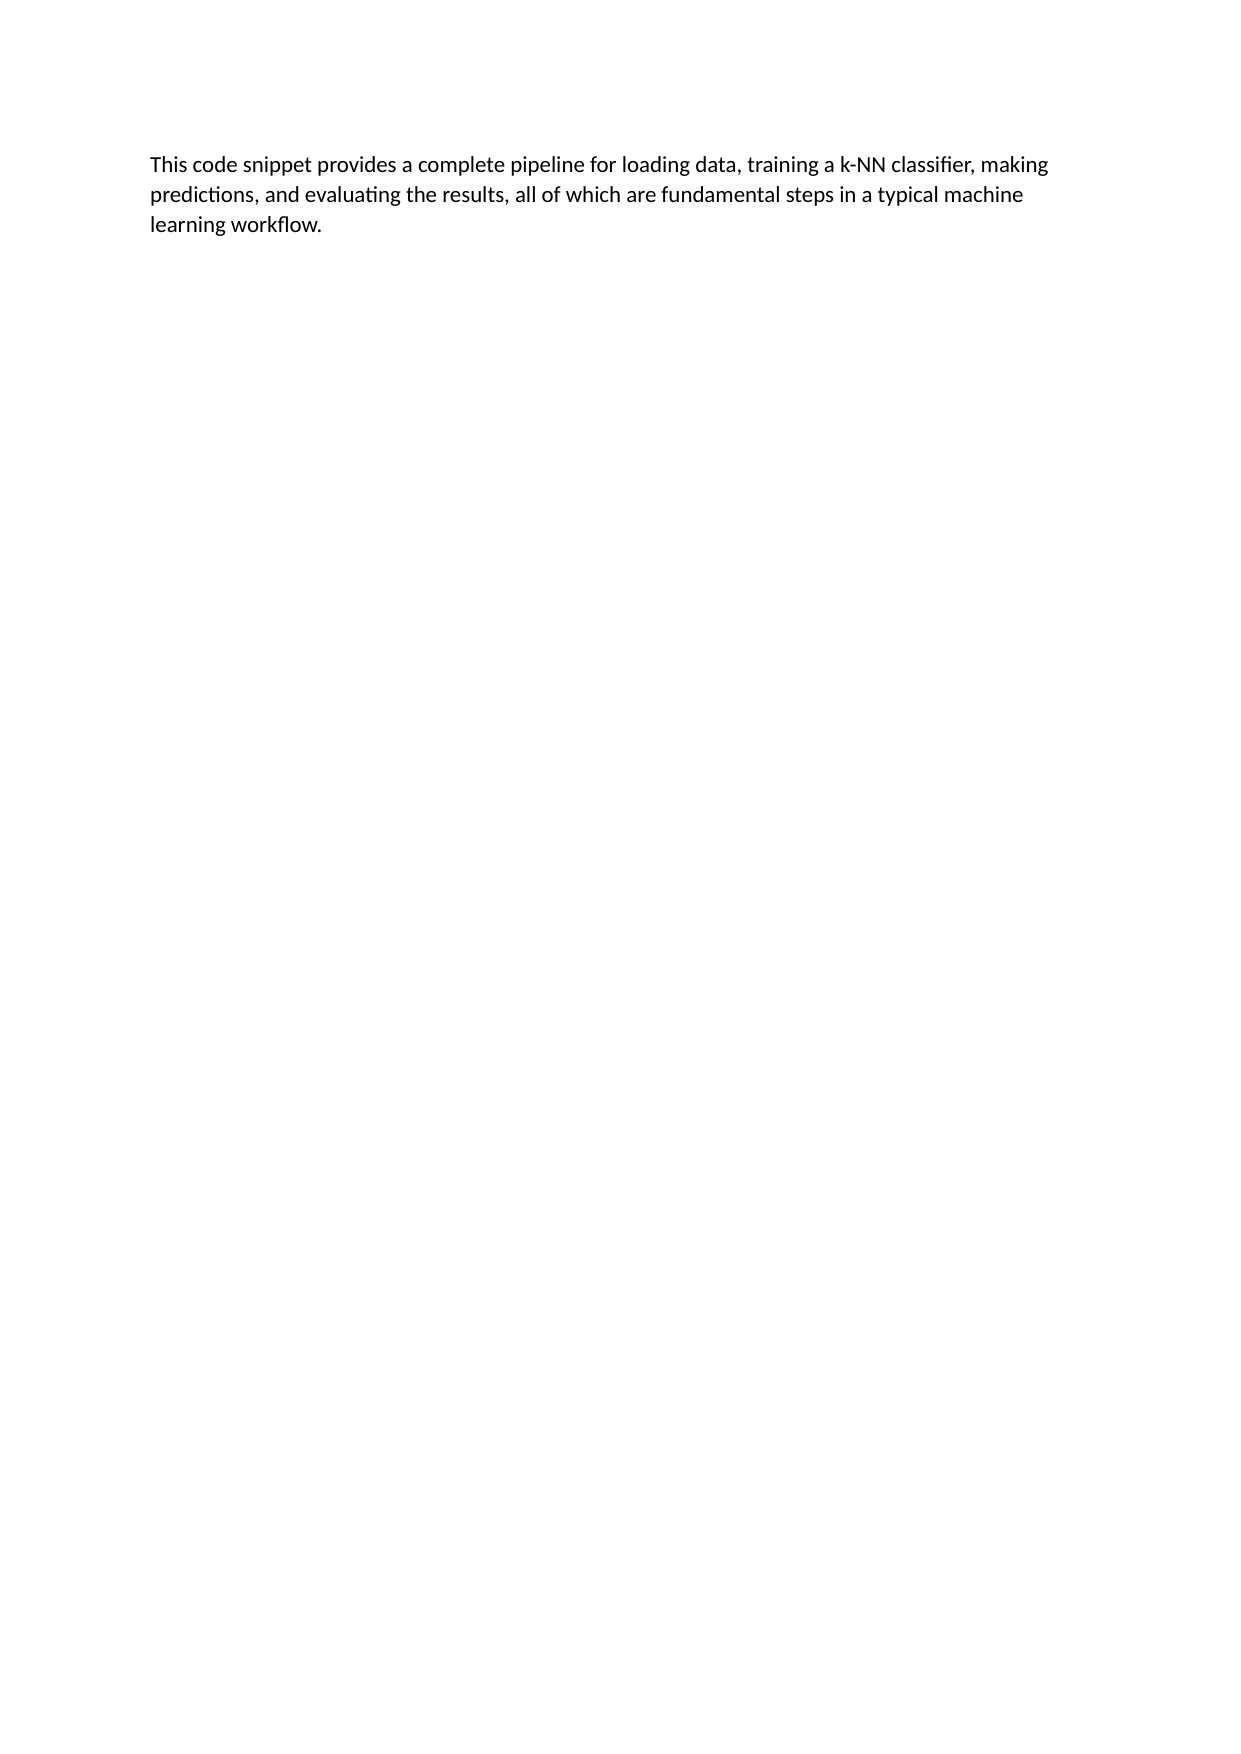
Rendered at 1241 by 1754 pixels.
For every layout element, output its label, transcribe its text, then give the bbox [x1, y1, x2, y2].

text This code snippet provides a complete pipeline for loading data, training a k-NN classifier, making predictions, and evaluating the results, all of which are fundamental steps in a typical machine learning workflow. [150, 150, 1090, 238]
